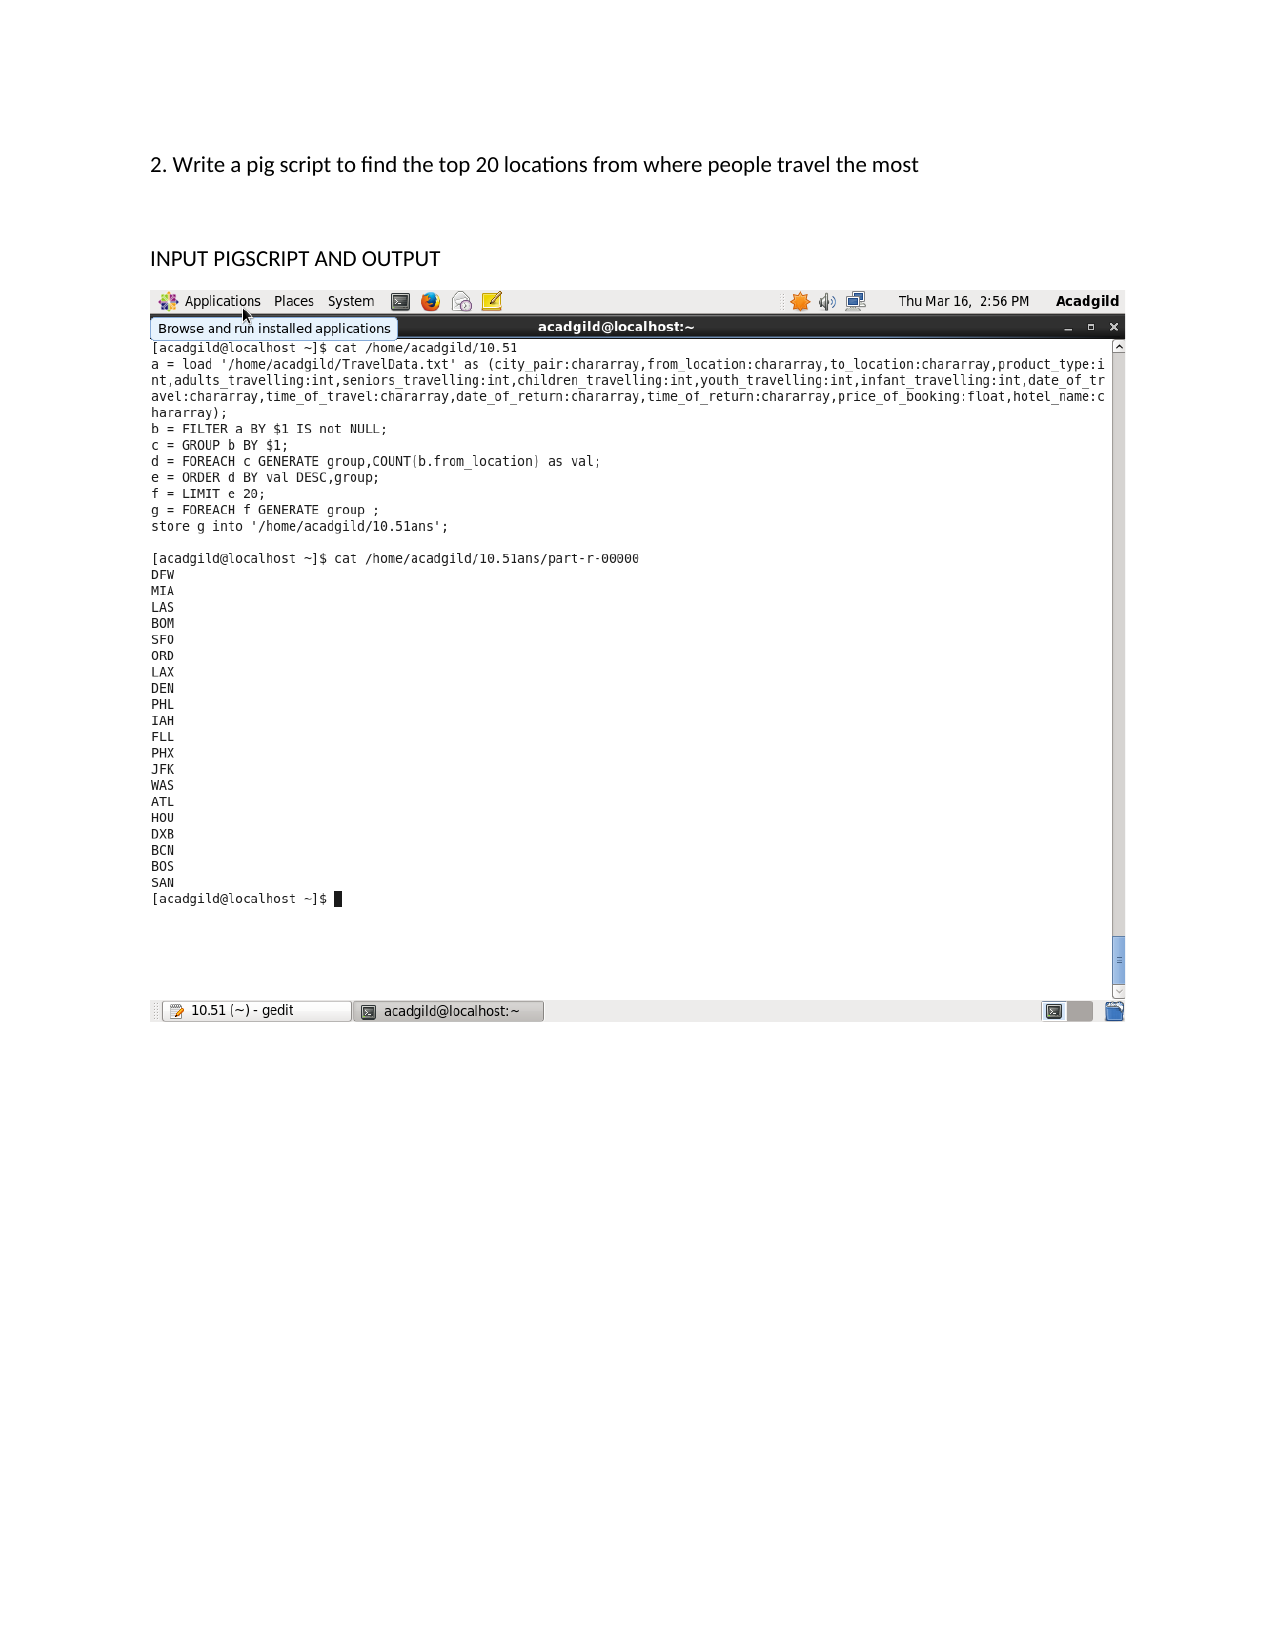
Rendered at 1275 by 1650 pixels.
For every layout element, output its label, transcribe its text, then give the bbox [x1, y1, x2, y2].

text INPUT PIGSCRIPT AND OUTPUT [150, 244, 1125, 272]
picture [150, 290, 1125, 1022]
text 2. Write a pig script to find the top 20 locations from where people travel the most [150, 150, 1125, 178]
